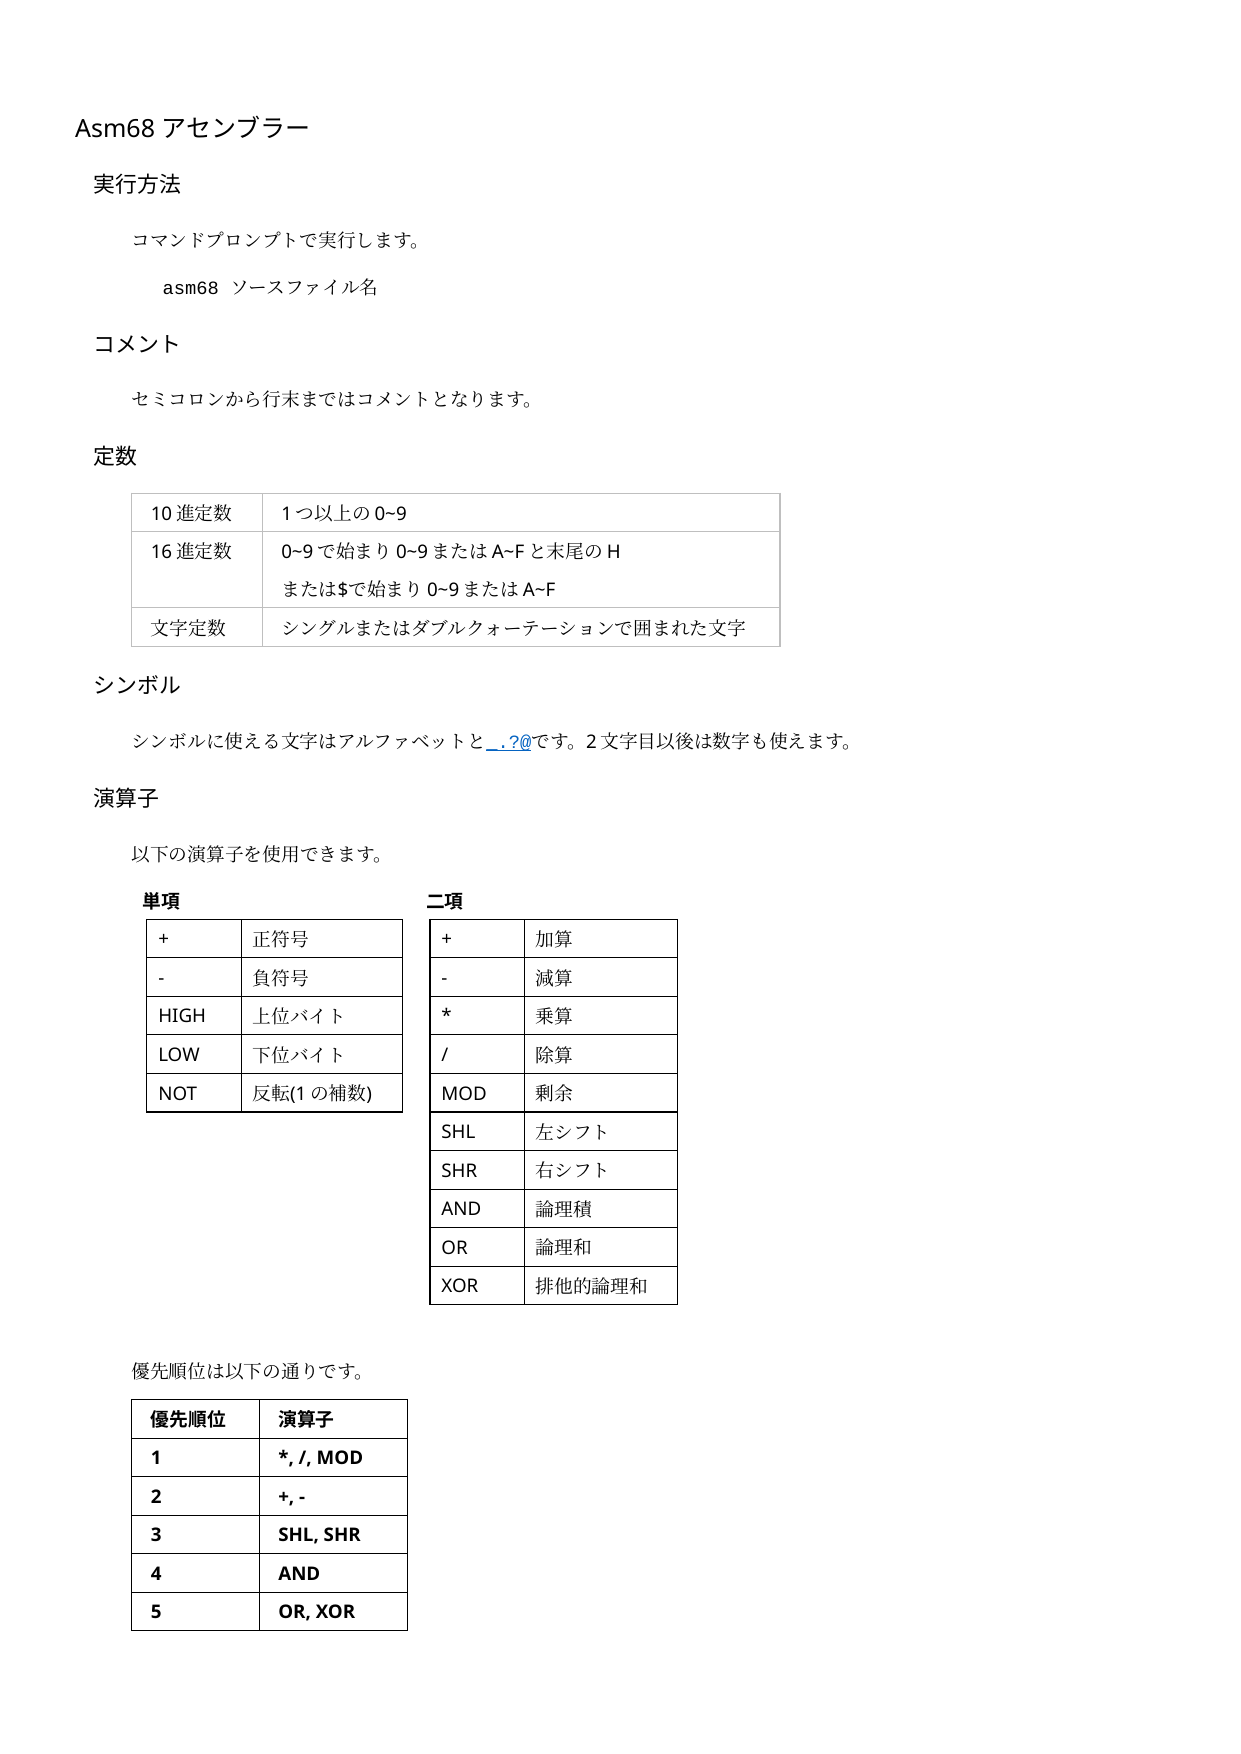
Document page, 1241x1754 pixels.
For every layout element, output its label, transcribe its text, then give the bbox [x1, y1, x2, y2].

table_cell OR, XOR [260, 1593, 407, 1630]
table_header 10進定数 [132, 494, 262, 531]
table_cell 1 [132, 1439, 259, 1476]
subtitle コメント [94, 324, 1165, 361]
table_cell 16進定数 [132, 532, 262, 607]
table_cell AND [260, 1554, 407, 1592]
table_cell 3 [132, 1516, 259, 1553]
text asm68 ソースファイル名 [75, 268, 1165, 305]
subtitle シンボル [94, 666, 1165, 703]
table_header 二項 [415, 881, 689, 919]
table_cell +, - [260, 1477, 407, 1514]
text セミコロンから行末まではコメントとなります。 [131, 380, 1165, 418]
table_header 1つ以上の0~9 [263, 494, 779, 531]
subtitle Asm68 アセンブラー [75, 108, 1165, 146]
table_cell シングルまたはダブルクォーテーションで囲まれた文字 [263, 608, 779, 646]
table_cell 0~9で始まり0~9またはA~Fと末尾のH または$で始まり0~9またはA~F [263, 532, 779, 607]
subtitle 実行方法 [94, 164, 1165, 202]
subtitle 定数 [94, 436, 1165, 474]
table_header 単項 [131, 881, 414, 919]
table_cell [131, 919, 414, 1343]
text 優先順位は以下の通りです。 [131, 1352, 1165, 1389]
text シンボルに使える文字はアルファベットと_.?@です。2文字目以後は数字も使えます。 [131, 722, 1165, 759]
table_cell 5 [132, 1593, 259, 1630]
table_header 優先順位 [132, 1400, 259, 1437]
table_cell 文字定数 [132, 608, 262, 646]
subtitle 演算子 [94, 778, 1165, 816]
table_cell *, /, MOD [260, 1439, 407, 1476]
text コマンドプロンプトで実行します。 [131, 221, 1165, 258]
table_cell SHL, SHR [260, 1516, 407, 1553]
table_cell 4 [132, 1554, 259, 1592]
table_cell [415, 919, 689, 1343]
table_cell 2 [132, 1477, 259, 1514]
table_header 演算子 [260, 1400, 407, 1437]
text 以下の演算子を使用できます。 [131, 834, 1165, 872]
